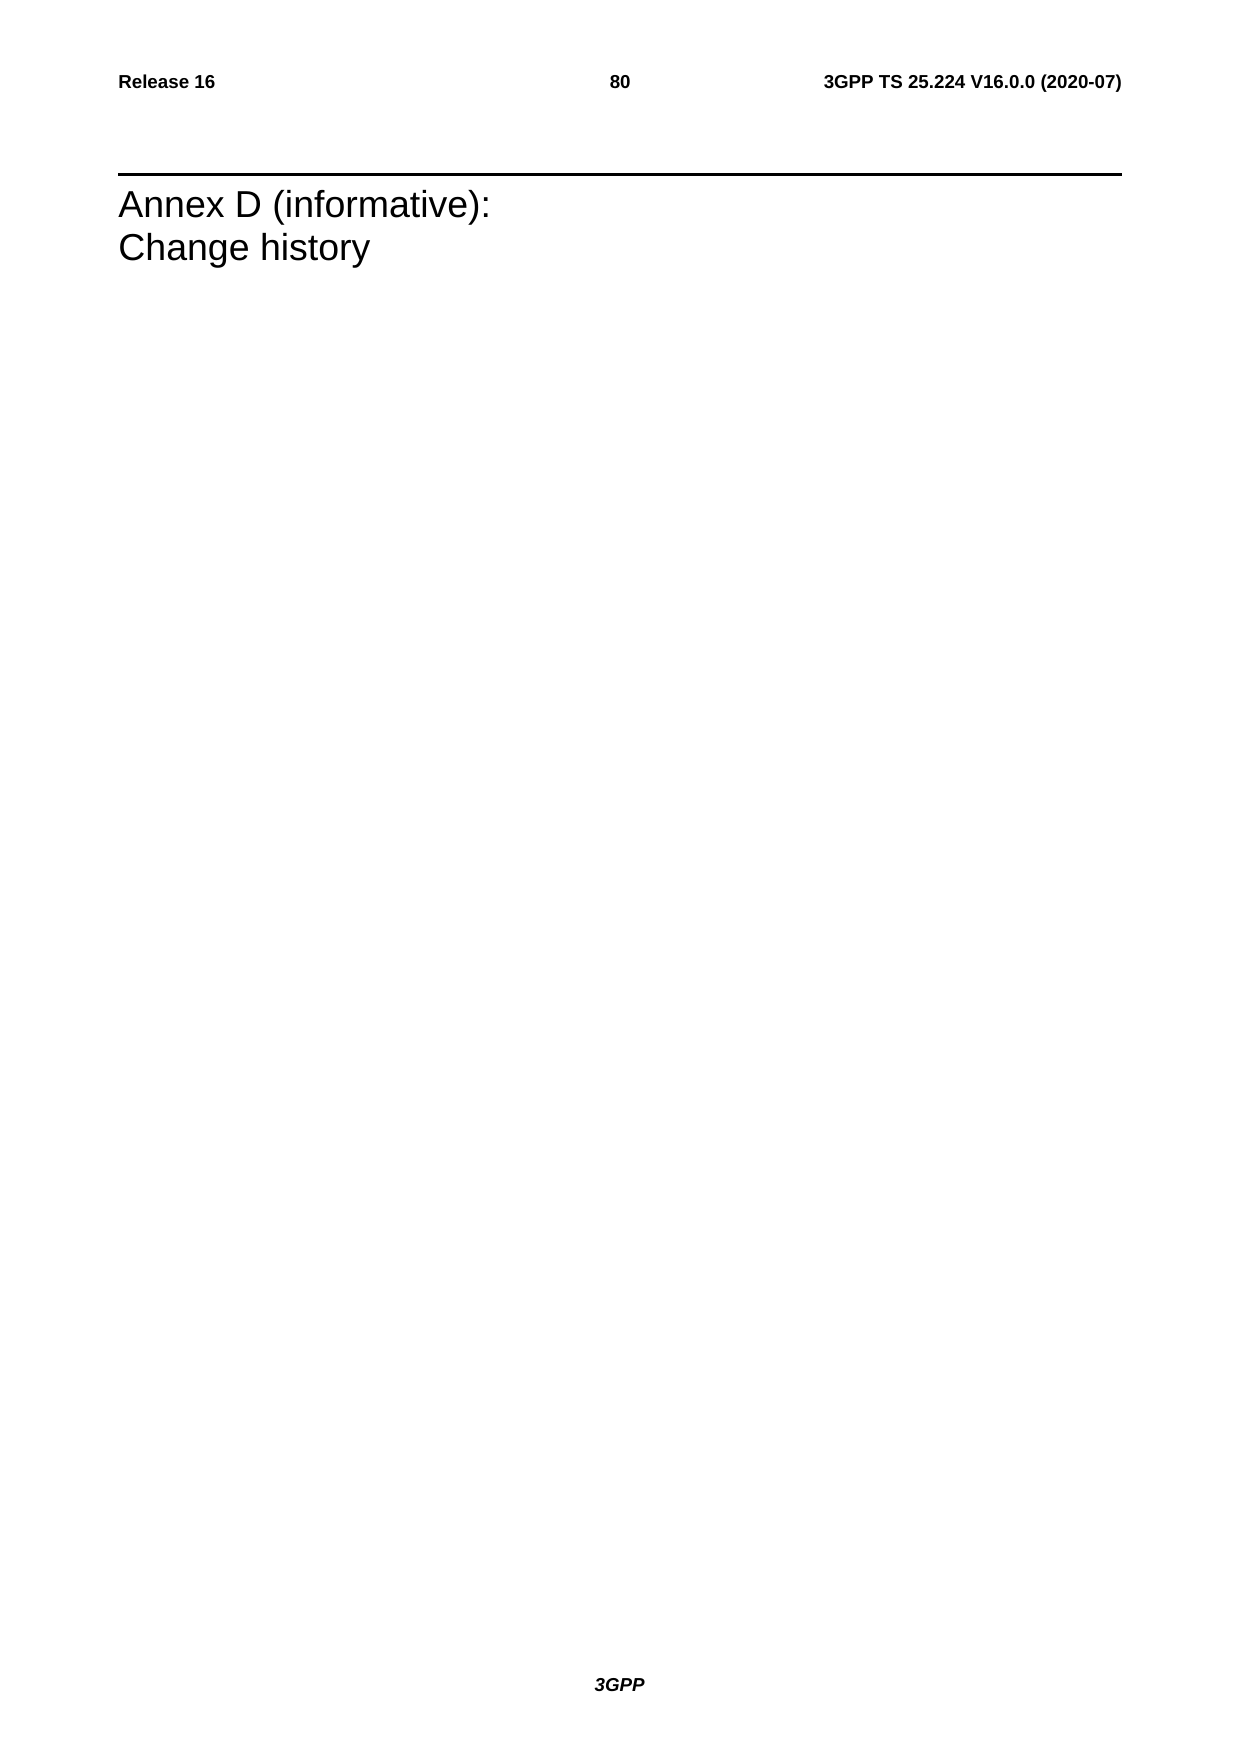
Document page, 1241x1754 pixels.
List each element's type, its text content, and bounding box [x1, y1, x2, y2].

subtitle Annex D (informative): Change history [118, 176, 1122, 268]
